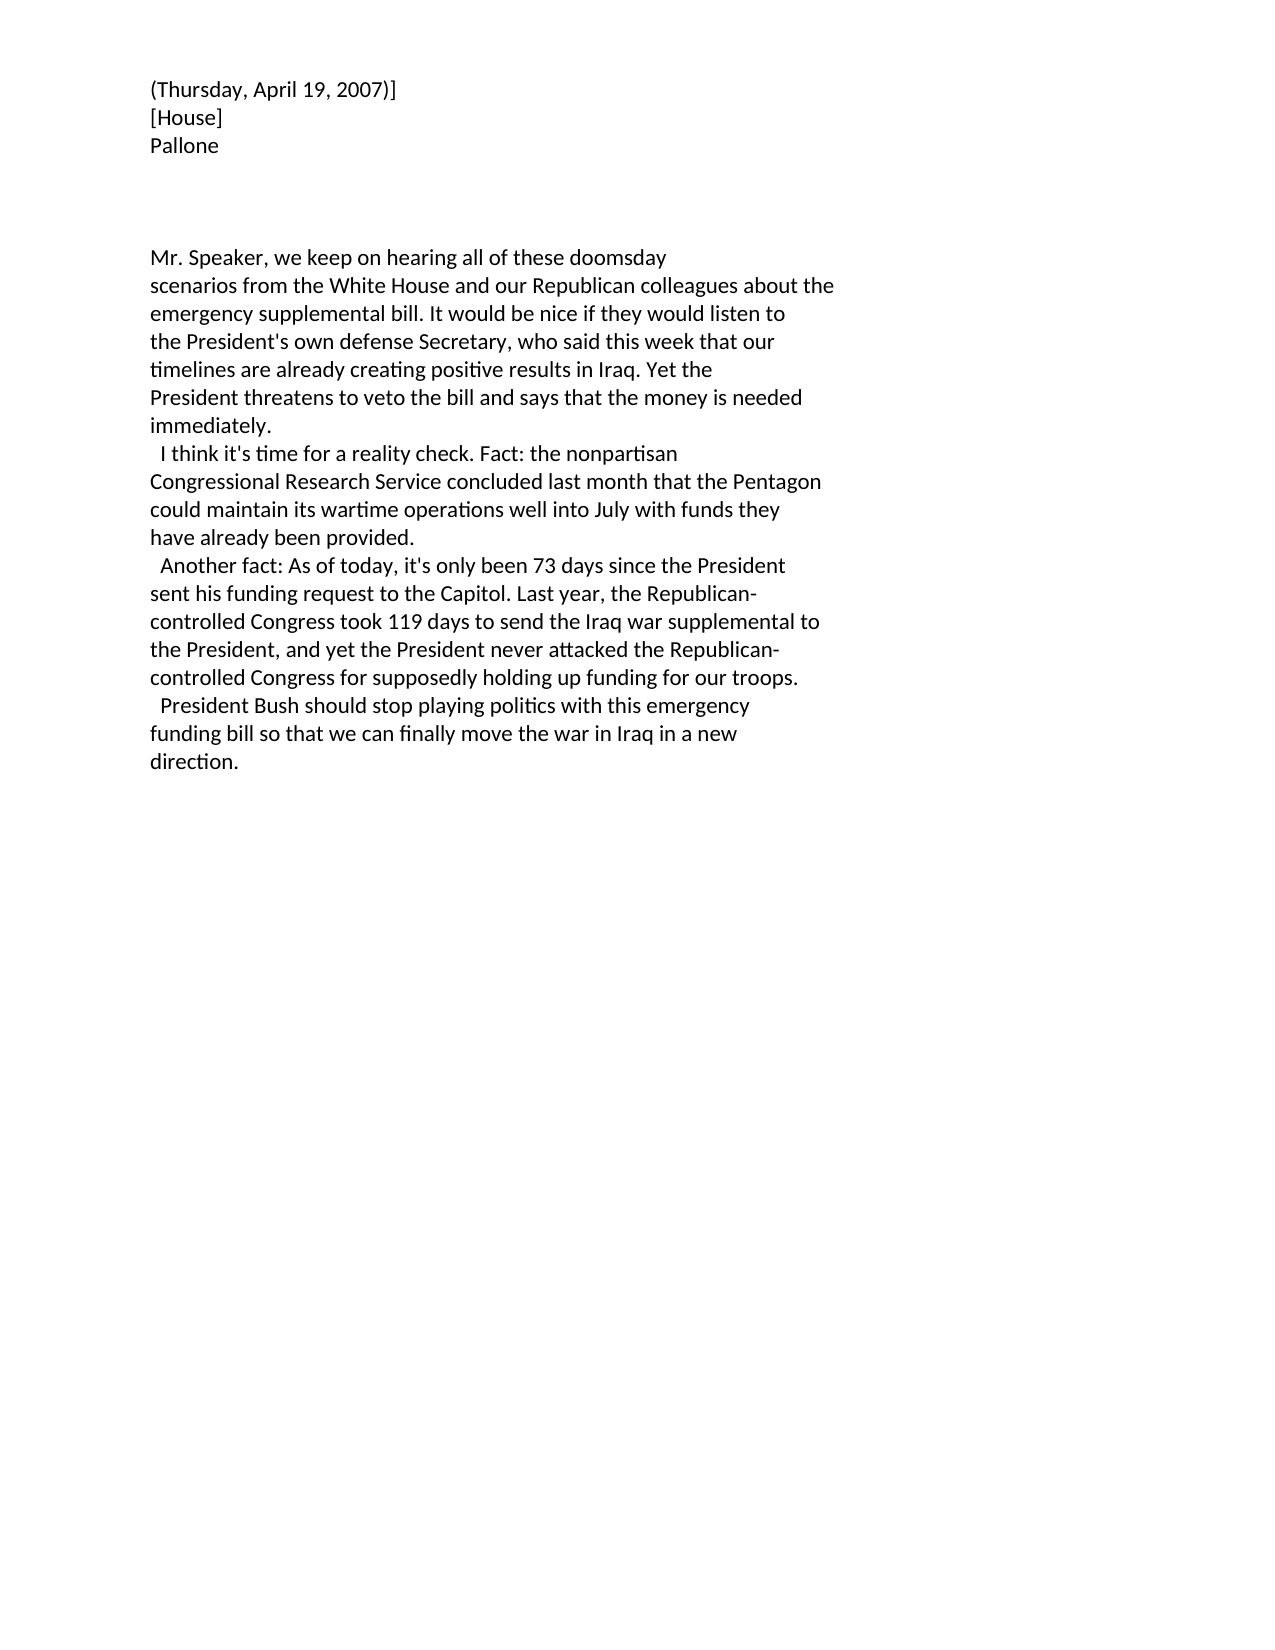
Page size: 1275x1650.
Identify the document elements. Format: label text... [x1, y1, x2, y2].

text have already been provided. [150, 523, 1125, 551]
text scenarios from the White House and our Republican colleagues about the [150, 271, 1125, 299]
text funding bill so that we can finally move the war in Iraq in a new [150, 719, 1125, 747]
text emergency supplemental bill. It would be nice if they would listen to [150, 299, 1125, 327]
text Congressional Research Service concluded last month that the Pentagon [150, 467, 1125, 495]
text timelines are already creating positive results in Iraq. Yet the [150, 355, 1125, 383]
text Mr. Speaker, we keep on hearing all of these doomsday [150, 243, 1125, 271]
text controlled Congress for supposedly holding up funding for our troops. [150, 663, 1125, 691]
text Another fact: As of today, it's only been 73 days since the President [150, 551, 1125, 579]
text the President, and yet the President never attacked the Republican- [150, 635, 1125, 663]
text controlled Congress took 119 days to send the Iraq war supplemental to [150, 607, 1125, 635]
text President Bush should stop playing politics with this emergency [150, 691, 1125, 719]
text sent his funding request to the Capitol. Last year, the Republican- [150, 579, 1125, 607]
text the President's own defense Secretary, who said this week that our [150, 327, 1125, 355]
text direction. [150, 747, 1125, 776]
text President threatens to veto the bill and says that the money is needed [150, 383, 1125, 411]
text I think it's time for a reality check. Fact: the nonpartisan [150, 439, 1125, 467]
text immediately. [150, 411, 1125, 439]
text could maintain its wartime operations well into July with funds they [150, 495, 1125, 523]
